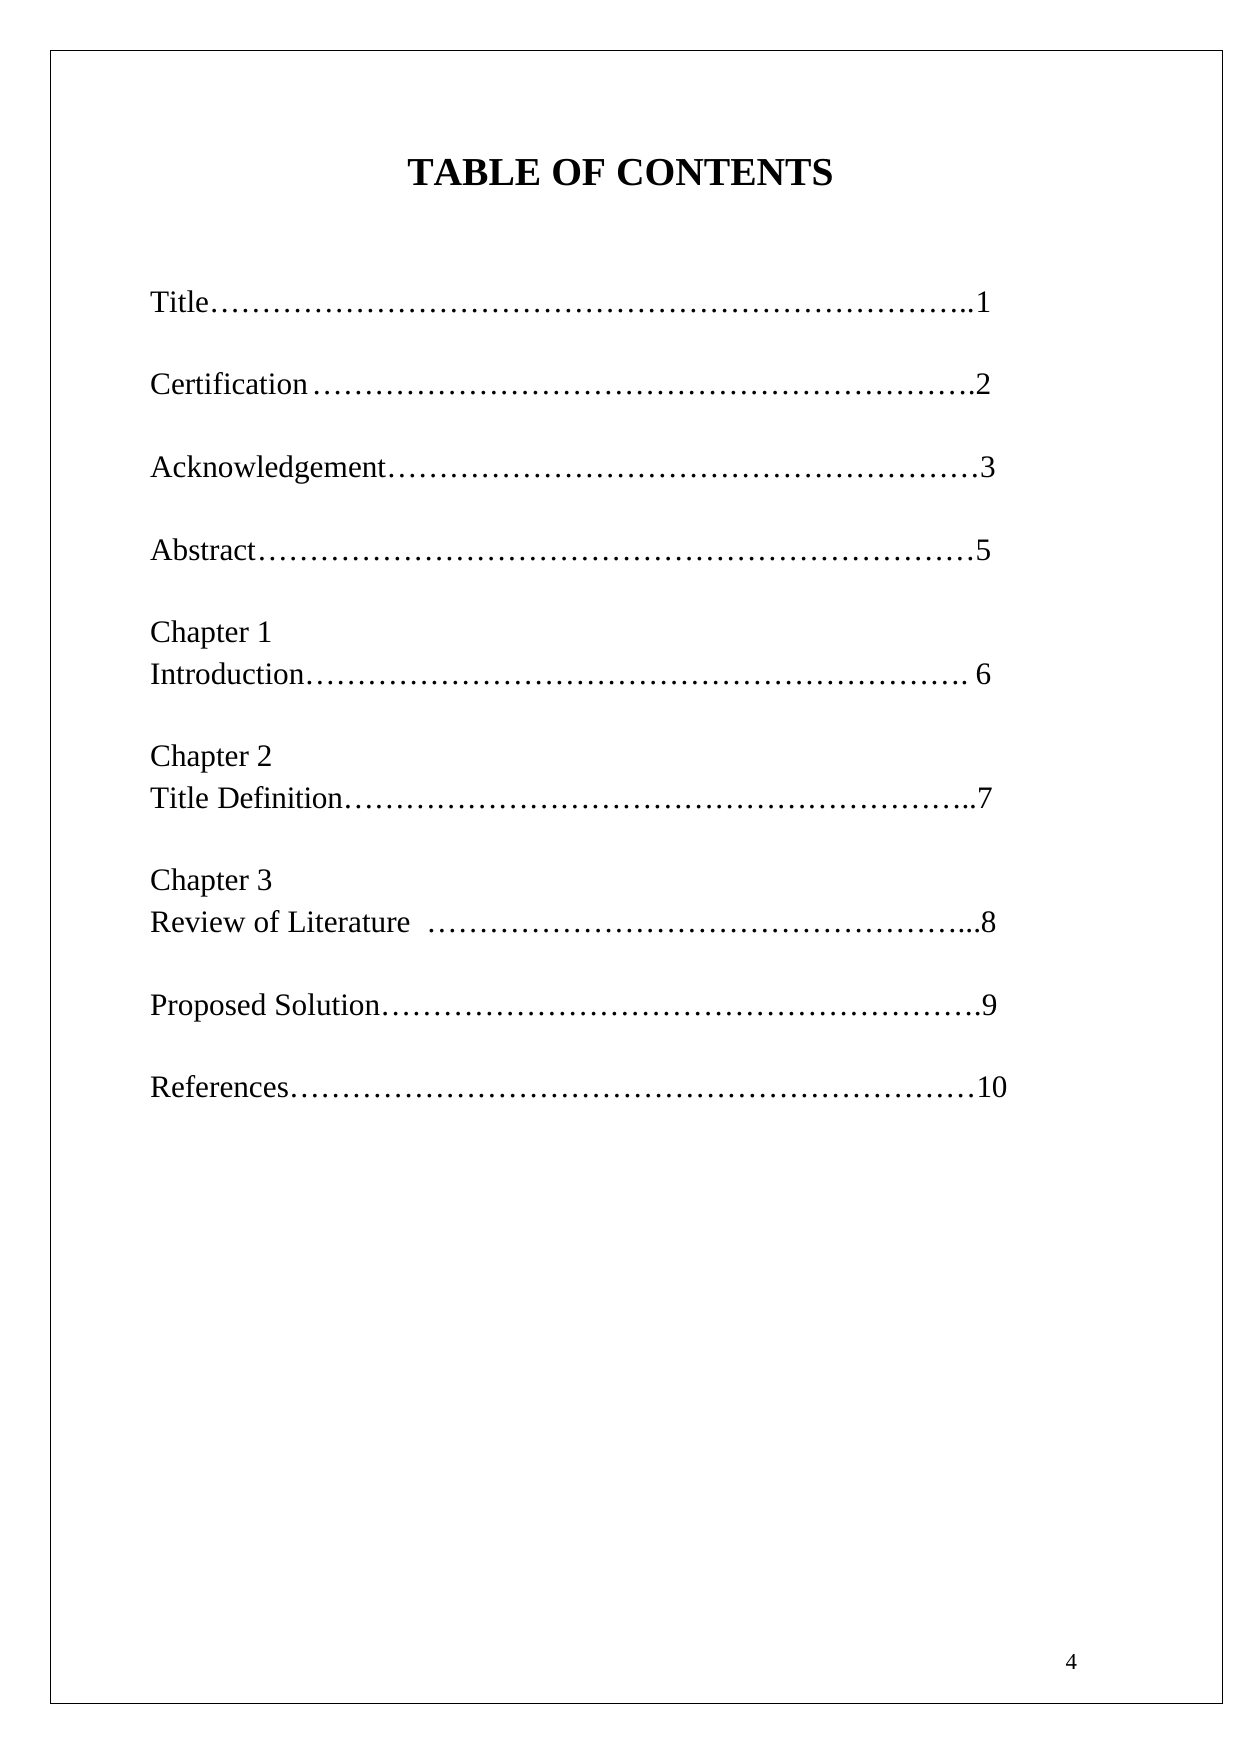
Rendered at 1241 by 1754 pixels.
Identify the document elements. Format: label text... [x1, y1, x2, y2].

text Proposed Solution………………………………………………….9 [150, 986, 1222, 1022]
text Abstract ……………………………………………………………5 [150, 531, 1222, 567]
text Acknowledgement …………………………………………………3 [150, 448, 1222, 484]
text Title Definition ……………………………………………………..7 [150, 779, 1222, 815]
text Certification ……………………………………………………….2 [150, 366, 1222, 401]
text Introduction………………………………………………………. 6 [150, 655, 1222, 691]
text TABLE OF CONTENTS [407, 148, 1222, 194]
text Review of Literature ……………………………………………...8 [150, 903, 1222, 939]
text Chapter 3 [150, 862, 1222, 898]
text Chapter 2 [150, 738, 1222, 773]
text Title……………………………………………………………….. 1 [150, 283, 1222, 319]
text Chapter 1 [150, 614, 1222, 649]
text References………………………………………………………… 10 [150, 1068, 1222, 1104]
